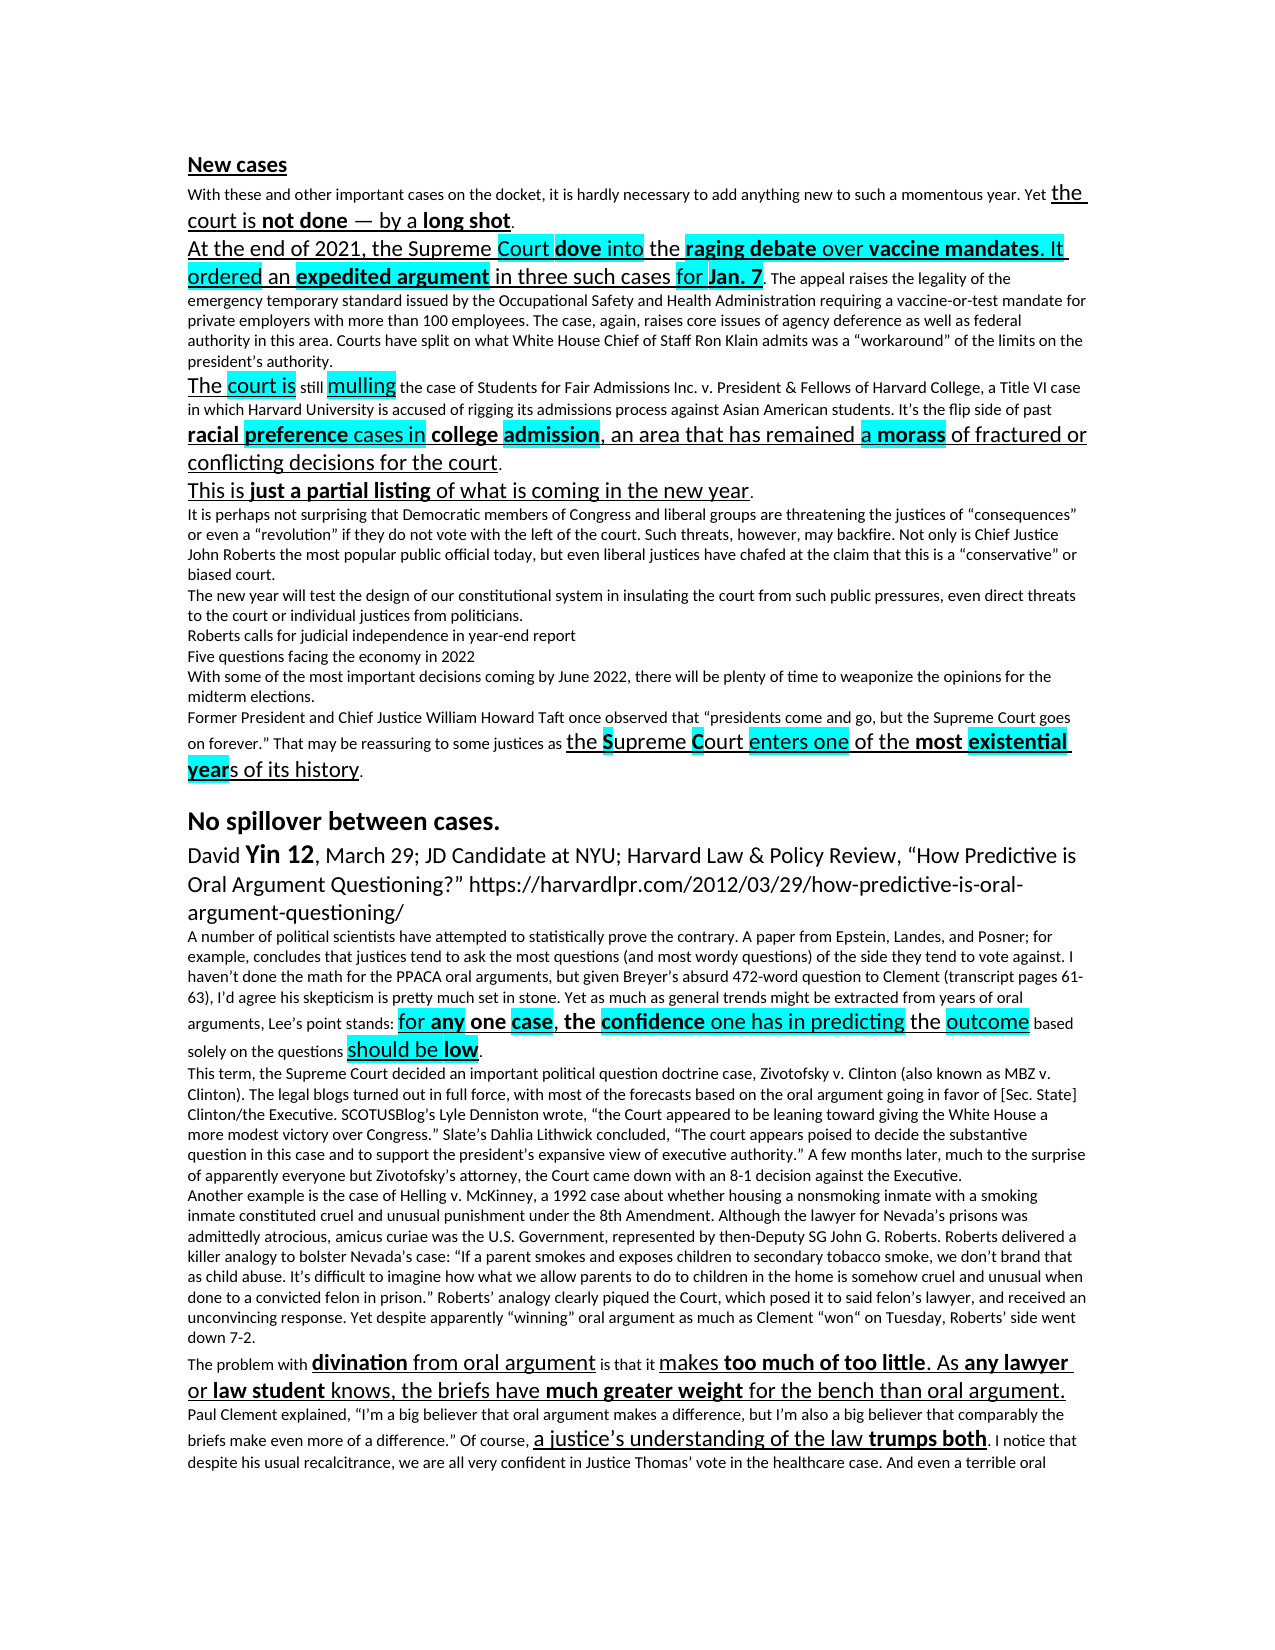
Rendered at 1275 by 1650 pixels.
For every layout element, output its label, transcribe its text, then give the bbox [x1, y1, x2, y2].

text It is perhaps not surprising that Democratic members of Congress and liberal groups are threatening the justices of “consequences” or even a “revolution” if they do not vote with the left of the court. Such threats, however, may backfire. Not only is Chief Justice John Roberts the most popular public official today, but even liberal justices have chafed at the claim that this is a “conservative” or biased court. [187, 504, 1087, 585]
text The court is still mulling the case of Students for Fair Admissions Inc. v. President & Fellows of Harvard College, a Title VI case in which Harvard University is accused of rigging its admissions process against Asian American students. It’s the flip side of past racial preference cases in college admission, an area that has remained a morass of fractured or conflicting decisions for the court. [187, 445, 1087, 476]
text At the end of 2021, the Supreme Court dove into the raging debate over vaccine mandates. It ordered an expedited argument in three such cases for Jan. 7. The appeal raises the legality of the emergency temporary standard issued by the Occupational Safety and Health Administration requiring a vaccine-or-test mandate for private employers with more than 100 employees. The case, again, raises core issues of agency deference as well as federal authority in this area. Courts have split on what White House Chief of Staff Ron Klain admits was a “workaround” of the limits on the president’s authority. [187, 234, 1087, 371]
text With some of the most important decisions coming by June 2022, there will be plenty of time to weaponize the opinions for the midterm elections. [187, 666, 1087, 707]
subtitle No spillover between cases. [187, 804, 1087, 837]
text With these and other important cases on the docket, it is hardly necessary to add anything new to such a momentous year. Yet the court is not done — by a long shot. [187, 178, 1087, 234]
text Roberts calls for judicial independence in year-end report [187, 626, 1087, 646]
text Five questions facing the economy in 2022 [187, 646, 1087, 666]
text The court is still mulling the case of Students for Fair Admissions Inc. v. President & Fellows of Harvard College, a Title VI case in which Harvard University is accused of rigging its admissions process against Asian American students. It’s the flip side of past racial preference cases in college admission, an area that has remained a morass of fractured or conflicting decisions for the court. [187, 371, 1087, 444]
text The new year will test the design of our constitutional system in insulating the court from such public pressures, even direct threats to the court or individual justices from politicians. [187, 585, 1087, 626]
text David Yin 12, March 29; JD Candidate at NYU; Harvard Law & Policy Review, “How Predictive is Oral Argument Questioning?” https://harvardlpr.com/2012/03/29/how-predictive-is-oral-argument-questioning/ [187, 837, 1087, 926]
text This term, the Supreme Court decided an important political question doctrine case, Zivotofsky v. Clinton (also known as MBZ v. Clinton). The legal blogs turned out in full force, with most of the forecasts based on the oral argument going in favor of [Sec. State] Clinton/the Executive. SCOTUSBlog’s Lyle Denniston wrote, “the Court appeared to be leaning toward giving the White House a more modest victory over Congress.” Slate’s Dahlia Lithwick concluded, “The court appears poised to decide the substantive question in this case and to support the president’s expansive view of executive authority.” A few months later, much to the surprise of apparently everyone but Zivotofsky’s attorney, the Court came down with an 8-1 decision against the Executive. [187, 1063, 1087, 1185]
text Another example is the case of Helling v. McKinney, a 1992 case about whether housing a nonsmoking inmate with a smoking inmate constituted cruel and unusual punishment under the 8th Amendment. Although the lawyer for Nevada’s prisons was admittedly atrocious, amicus curiae was the U.S. Government, represented by then-Deputy SG John G. Roberts. Roberts delivered a killer analogy to bolster Nevada’s case: “If a parent smokes and exposes children to secondary tobacco smoke, we don’t brand that as child abuse. It’s difficult to imagine how what we allow parents to do to children in the home is somehow cruel and unusual when done to a convicted felon in prison.” Roberts’ analogy clearly piqued the Court, which posed it to said felon’s lawyer, and received an unconvincing response. Yet despite apparently “winning” oral argument as much as Clement “won“ on Tuesday, Roberts’ side went down 7-2. [187, 1185, 1087, 1348]
text This is just a partial listing of what is coming in the new year. [187, 476, 1087, 504]
text Former President and Chief Justice William Howard Taft once observed that “presidents come and go, but the Supreme Court goes on forever.” That may be reassuring to some justices as the Supreme Court enters one of the most existential years of its history. [187, 707, 1087, 783]
text New cases [187, 150, 1087, 178]
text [187, 1348, 1087, 1472]
text A number of political scientists have attempted to statistically prove the contrary. A paper from Epstein, Landes, and Posner; for example, concludes that justices tend to ask the most questions (and most wordy questions) of the side they tend to vote against. I haven’t done the math for the PPACA oral arguments, but given Breyer’s absurd 472-word question to Clement (transcript pages 61-63), I’d agree his skepticism is pretty much set in stone. Yet as much as general trends might be extracted from years of oral arguments, Lee’s point stands: for any one case, the confidence one has in predicting the outcome based solely on the questions should be low. [187, 926, 1087, 1063]
